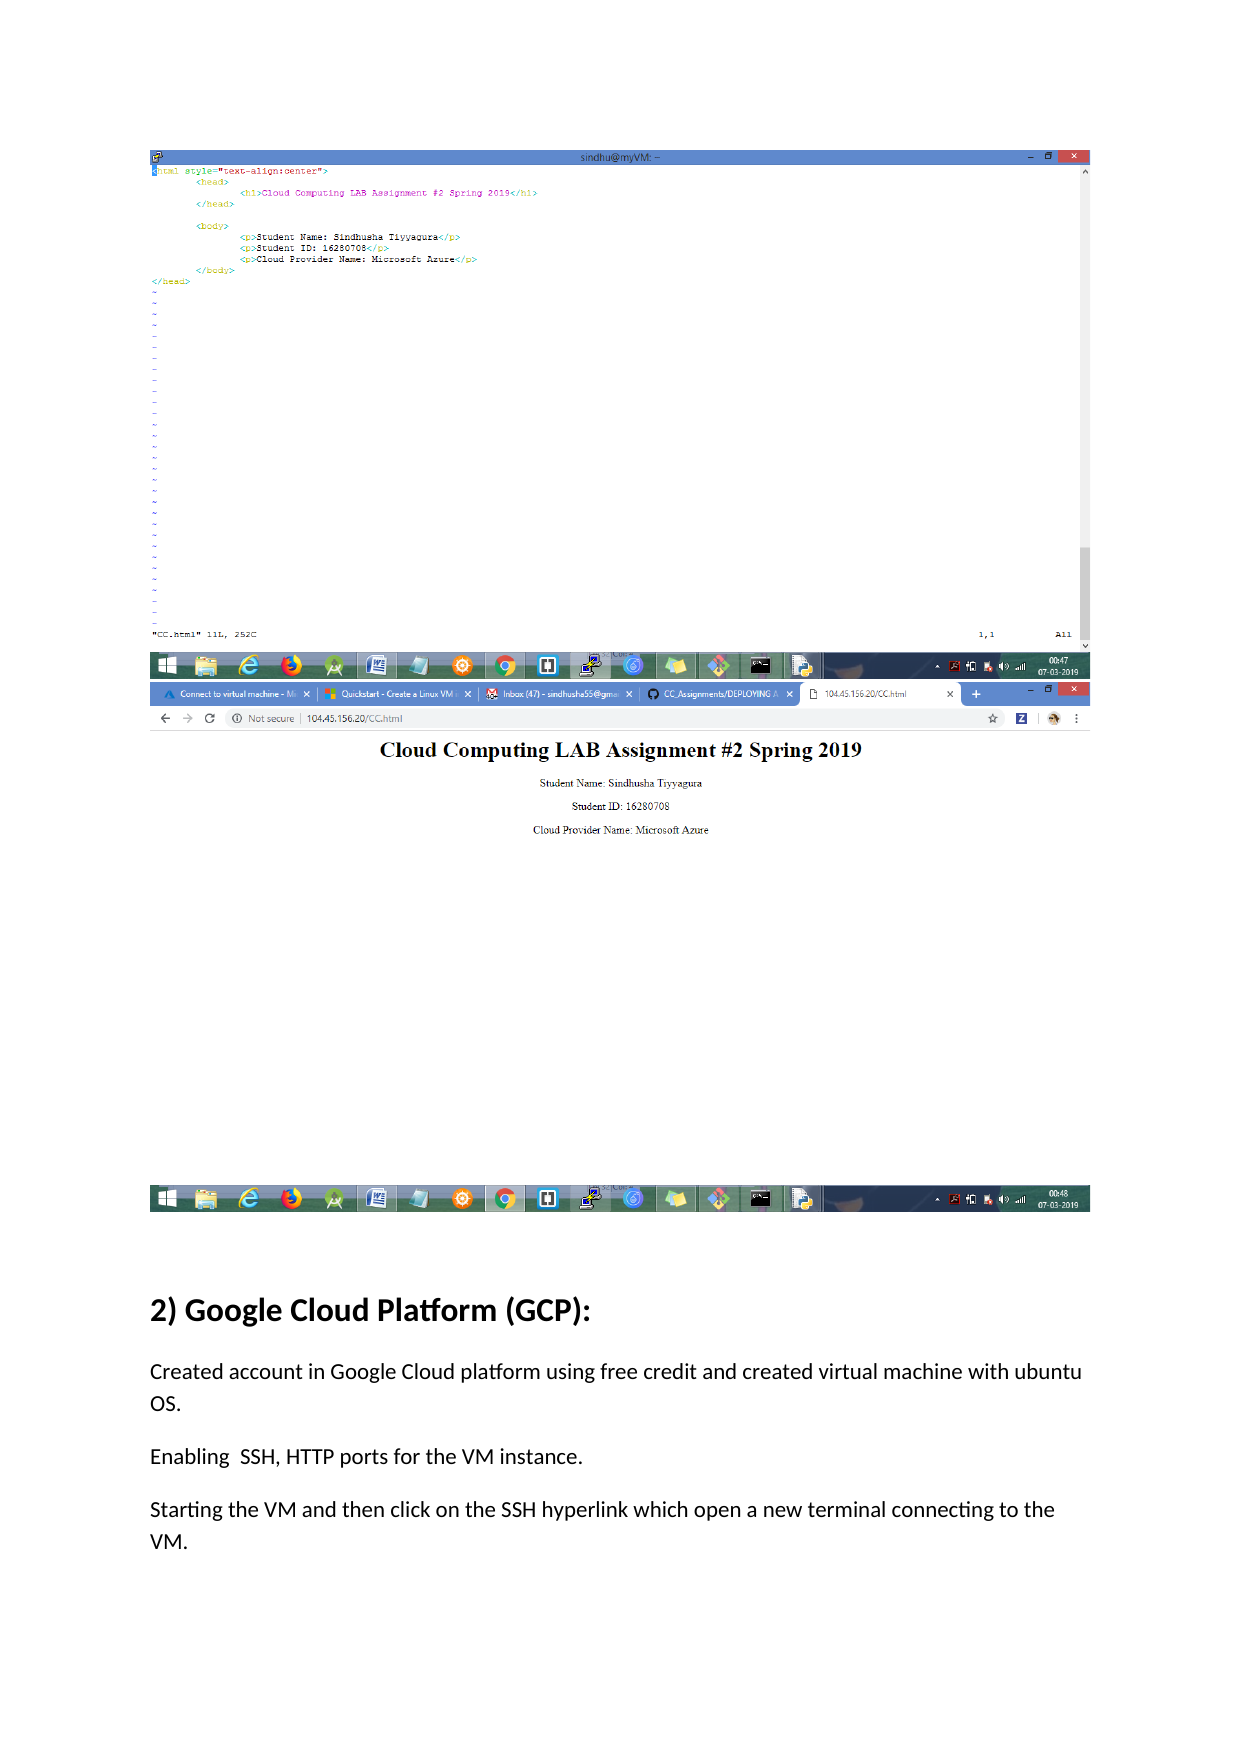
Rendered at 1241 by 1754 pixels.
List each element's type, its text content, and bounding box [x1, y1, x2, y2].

text 2) Google Cloud Platform (GCP): [150, 1289, 1090, 1330]
text Starting the VM and then click on the SSH hyperlink which open a new terminal connecting to the VM. [150, 1495, 1090, 1556]
text Created account in Google Cloud platform using free credit and created virtual machine with ubuntu OS. [150, 1357, 1090, 1417]
text Enabling SSH, HTTP ports for the VM instance. [150, 1442, 1090, 1470]
picture [150, 682, 1091, 1212]
picture [150, 150, 1091, 679]
